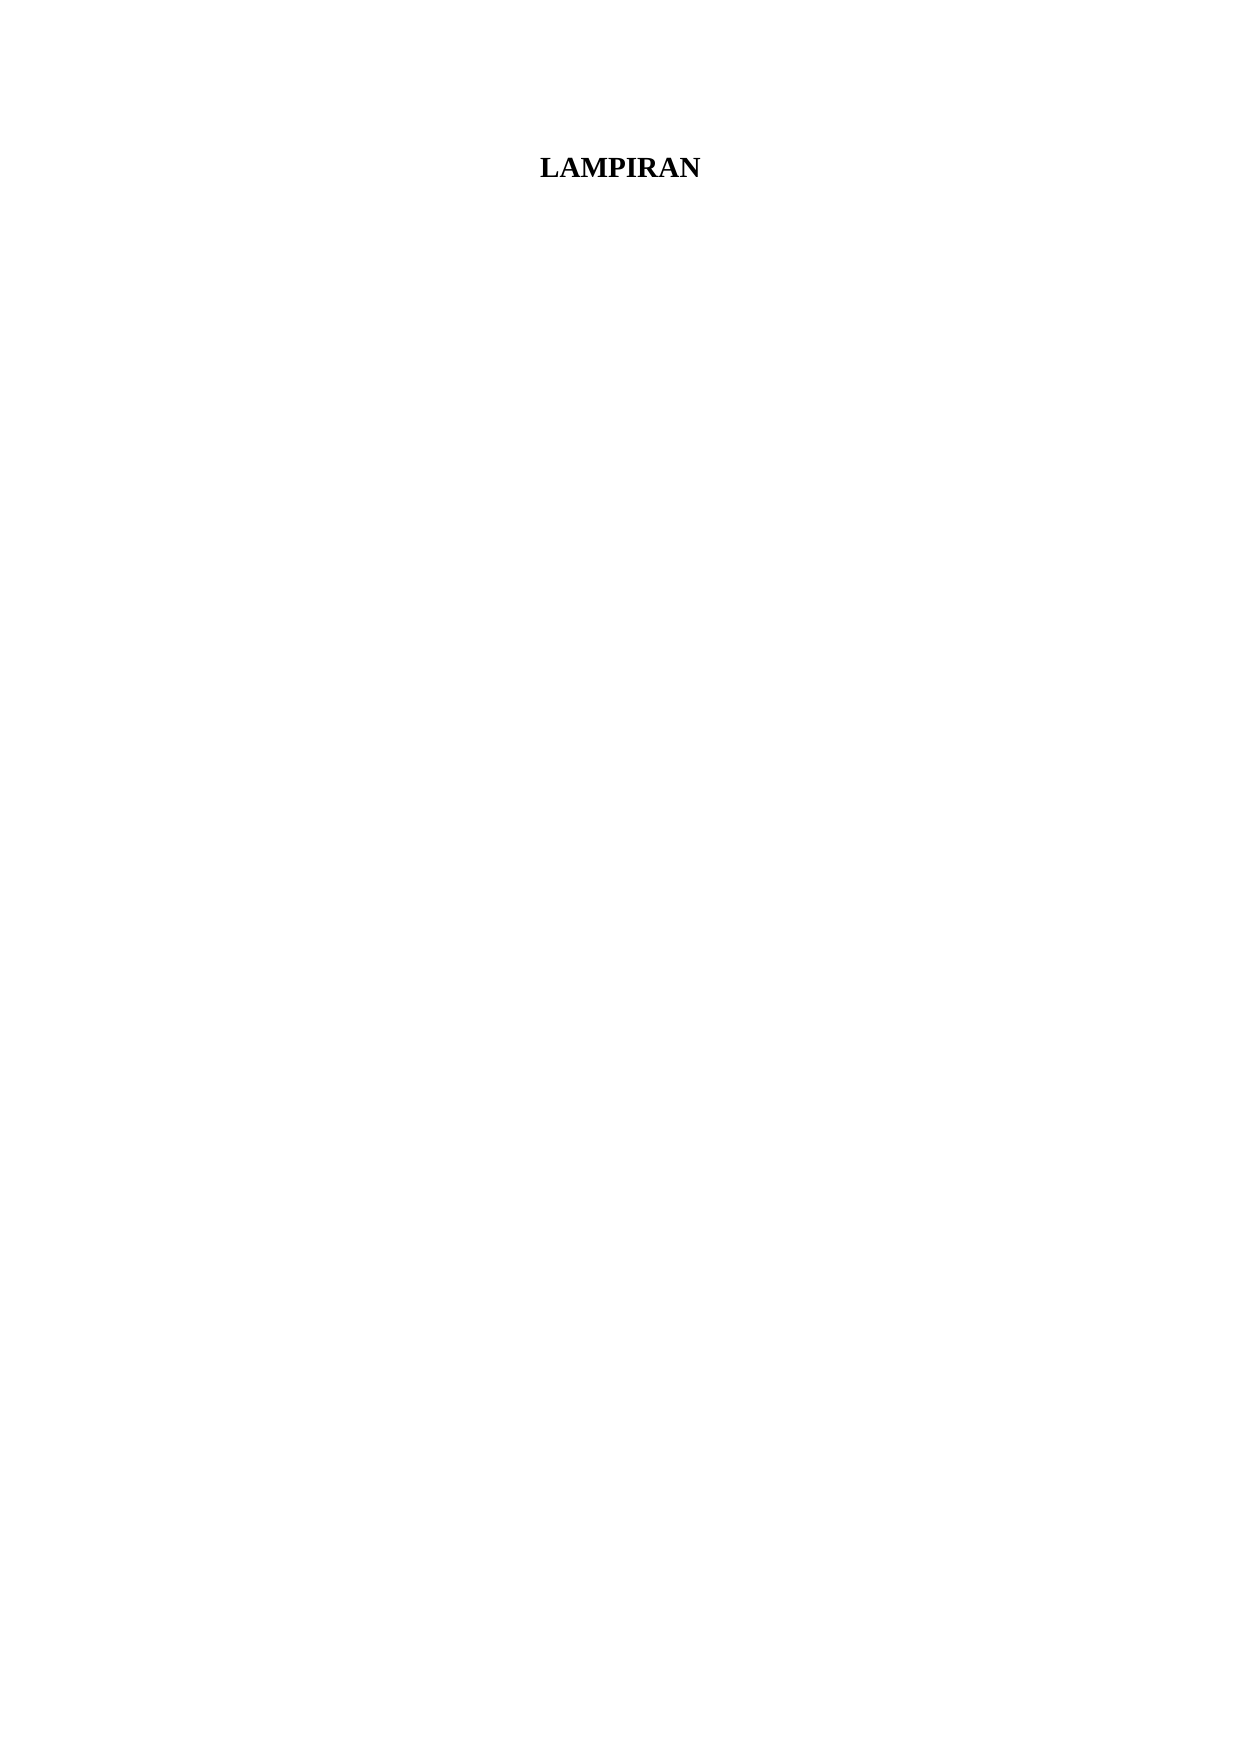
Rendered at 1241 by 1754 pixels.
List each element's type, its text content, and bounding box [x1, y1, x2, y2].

subtitle Lampiran [150, 150, 1090, 183]
